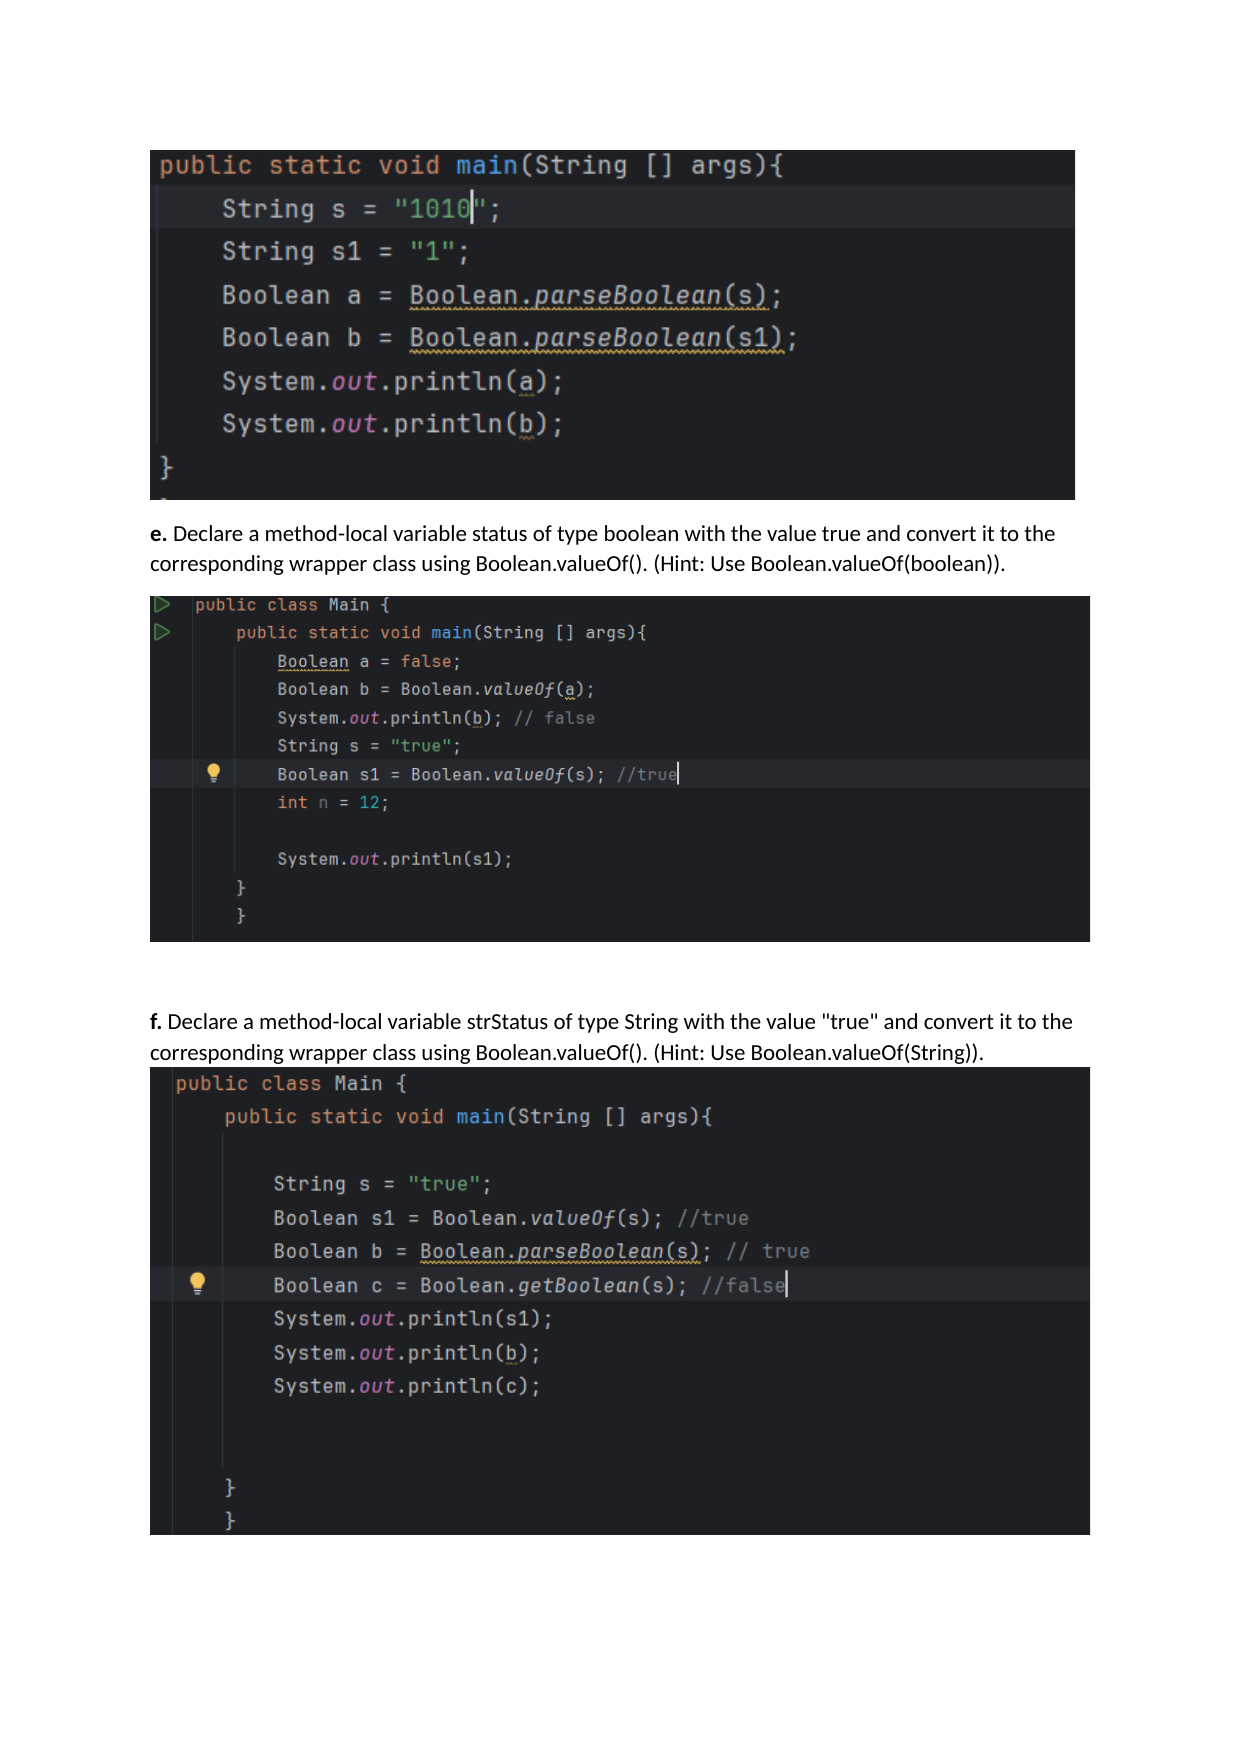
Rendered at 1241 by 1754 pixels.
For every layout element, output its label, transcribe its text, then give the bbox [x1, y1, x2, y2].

picture [150, 150, 1076, 500]
text f. Declare a method-local variable strStatus of type String with the value "true" and convert it to the corresponding wrapper class using Boolean.valueOf(). (Hint: Use Boolean.valueOf(String)). [150, 1007, 1090, 1067]
text e. Declare a method-local variable status of type boolean with the value true and convert it to the corresponding wrapper class using Boolean.valueOf(). (Hint: Use Boolean.valueOf(boolean)). [150, 519, 1090, 577]
picture [150, 596, 1091, 942]
picture [150, 1067, 1091, 1535]
